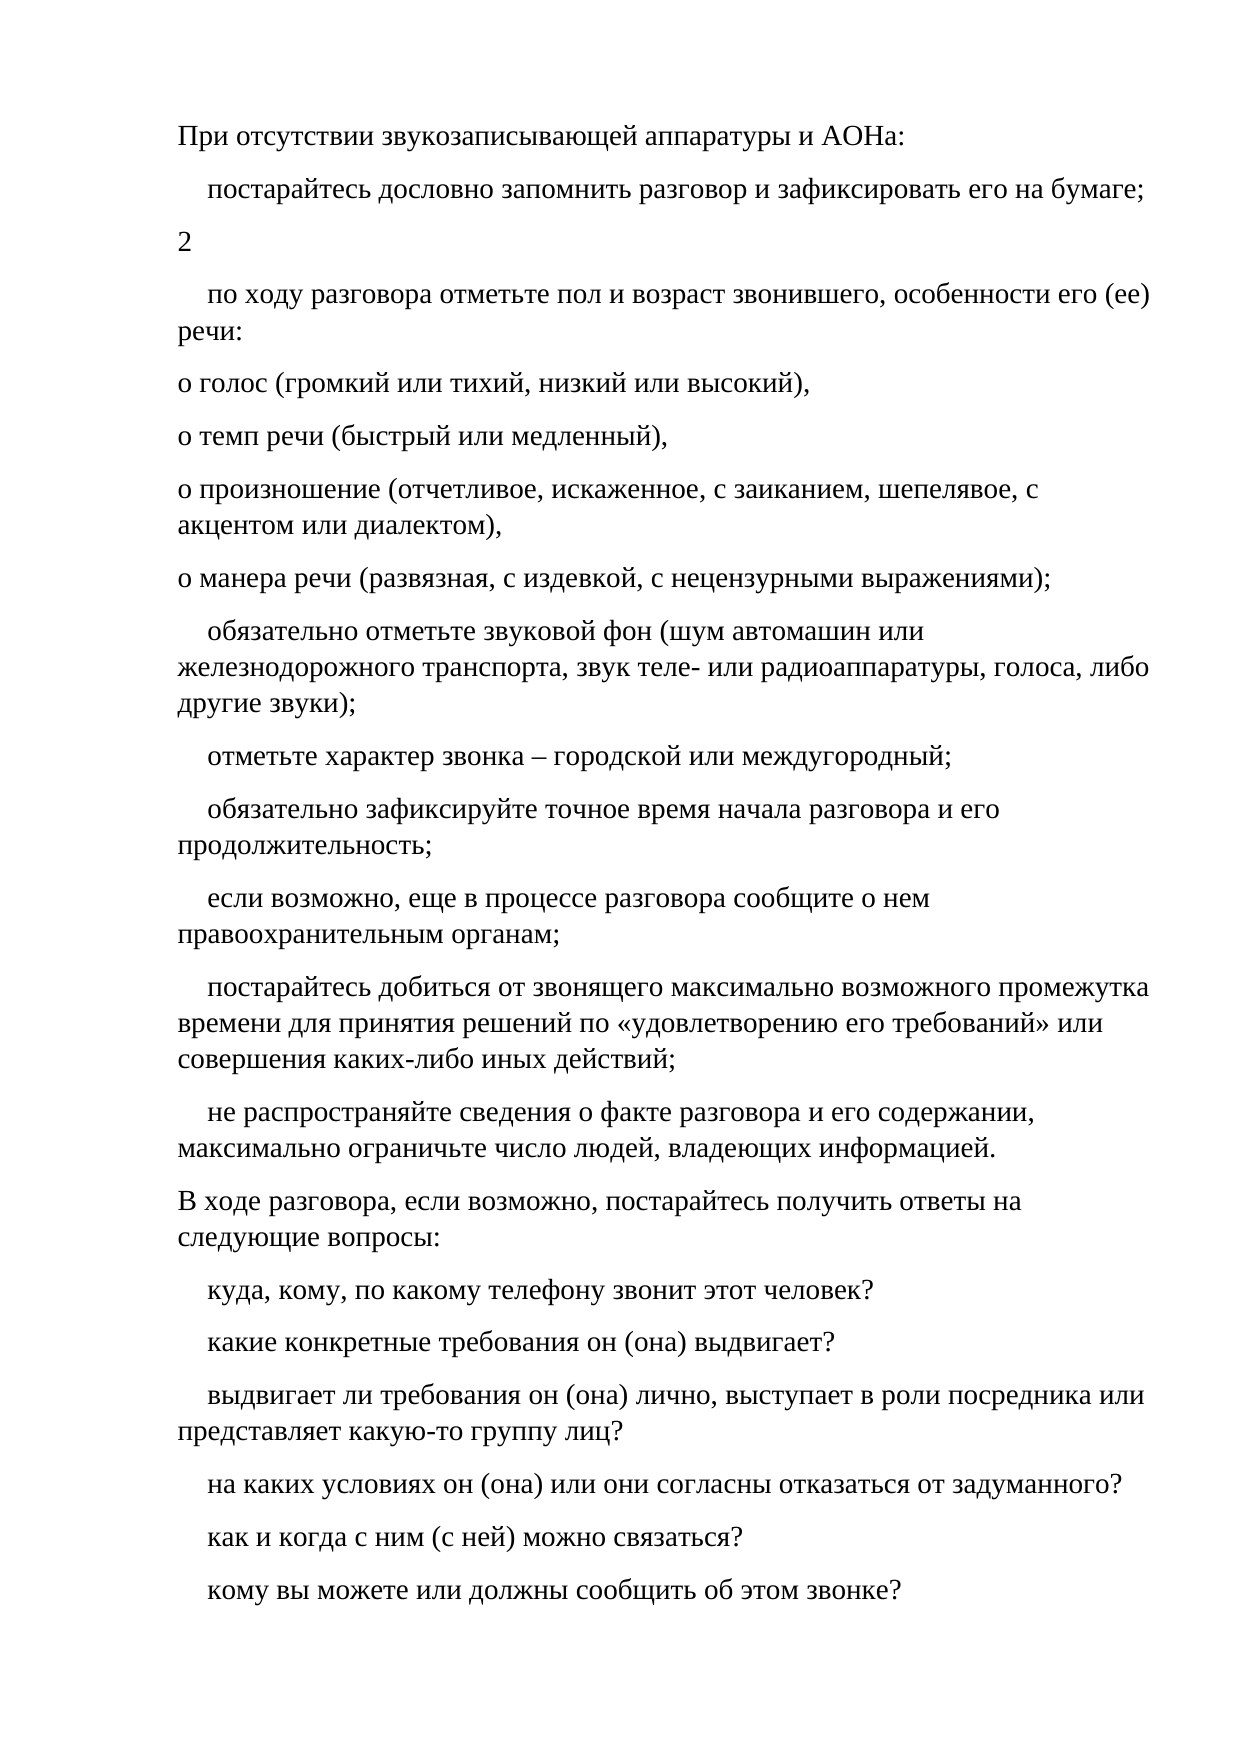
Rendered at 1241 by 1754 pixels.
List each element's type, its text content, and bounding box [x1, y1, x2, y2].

text 2 [177, 224, 1152, 257]
text  обязательно отметьте звуковой фон (шум автомашин или железнодорожного транспорта, звук теле- или радиоаппаратуры, голоса, либо другие звуки); [177, 613, 1152, 719]
text  выдвигает ли требования он (она) лично, выступает в роли посредника или представляет какую-то группу лиц? [177, 1377, 1152, 1447]
text o темп речи (быстрый или медленный), [177, 418, 1152, 452]
text  постарайтесь дословно запомнить разговор и зафиксировать его на бумаге; [177, 171, 1152, 204]
text  на каких условиях он (она) или они согласны отказаться от задуманного? [177, 1466, 1152, 1500]
text o голос (громкий или тихий, низкий или высокий), [177, 366, 1152, 399]
text  куда, кому, по какому телефону звонит этот человек? [177, 1272, 1152, 1305]
text  как и когда с ним (с ней) можно связаться? [177, 1519, 1152, 1553]
text  кому вы можете или должны сообщить об этом звонке? [177, 1572, 1152, 1606]
text  по ходу разговора отметьте пол и возраст звонившего, особенности его (ее) речи: [177, 277, 1152, 346]
text o манера речи (развязная, с издевкой, с нецензурными выражениями); [177, 560, 1152, 594]
text В ходе разговора, если возможно, постарайтесь получить ответы на следующие вопросы: [177, 1183, 1152, 1252]
text  если возможно, еще в процессе разговора сообщите о нем правоохранительным органам; [177, 880, 1152, 949]
text  отметьте характер звонка – городской или междугородный; [177, 738, 1152, 772]
text  не распространяйте сведения о факте разговора и его содержании, максимально ограничьте число людей, владеющих информацией. [177, 1094, 1152, 1163]
text o произношение (отчетливое, искаженное, с заиканием, шепелявое, с акцентом или диалектом), [177, 471, 1152, 541]
text  какие конкретные требования он (она) выдвигает? [177, 1324, 1152, 1358]
text При отсутствии звукозаписывающей аппаратуры и АОНа: [177, 118, 1152, 152]
text  обязательно зафиксируйте точное время начала разговора и его продолжительность; [177, 791, 1152, 861]
text  постарайтесь добиться от звонящего максимально возможного промежутка времени для принятия решений по «удовлетворению его требований» или совершения каких-либо иных действий; [177, 969, 1152, 1074]
